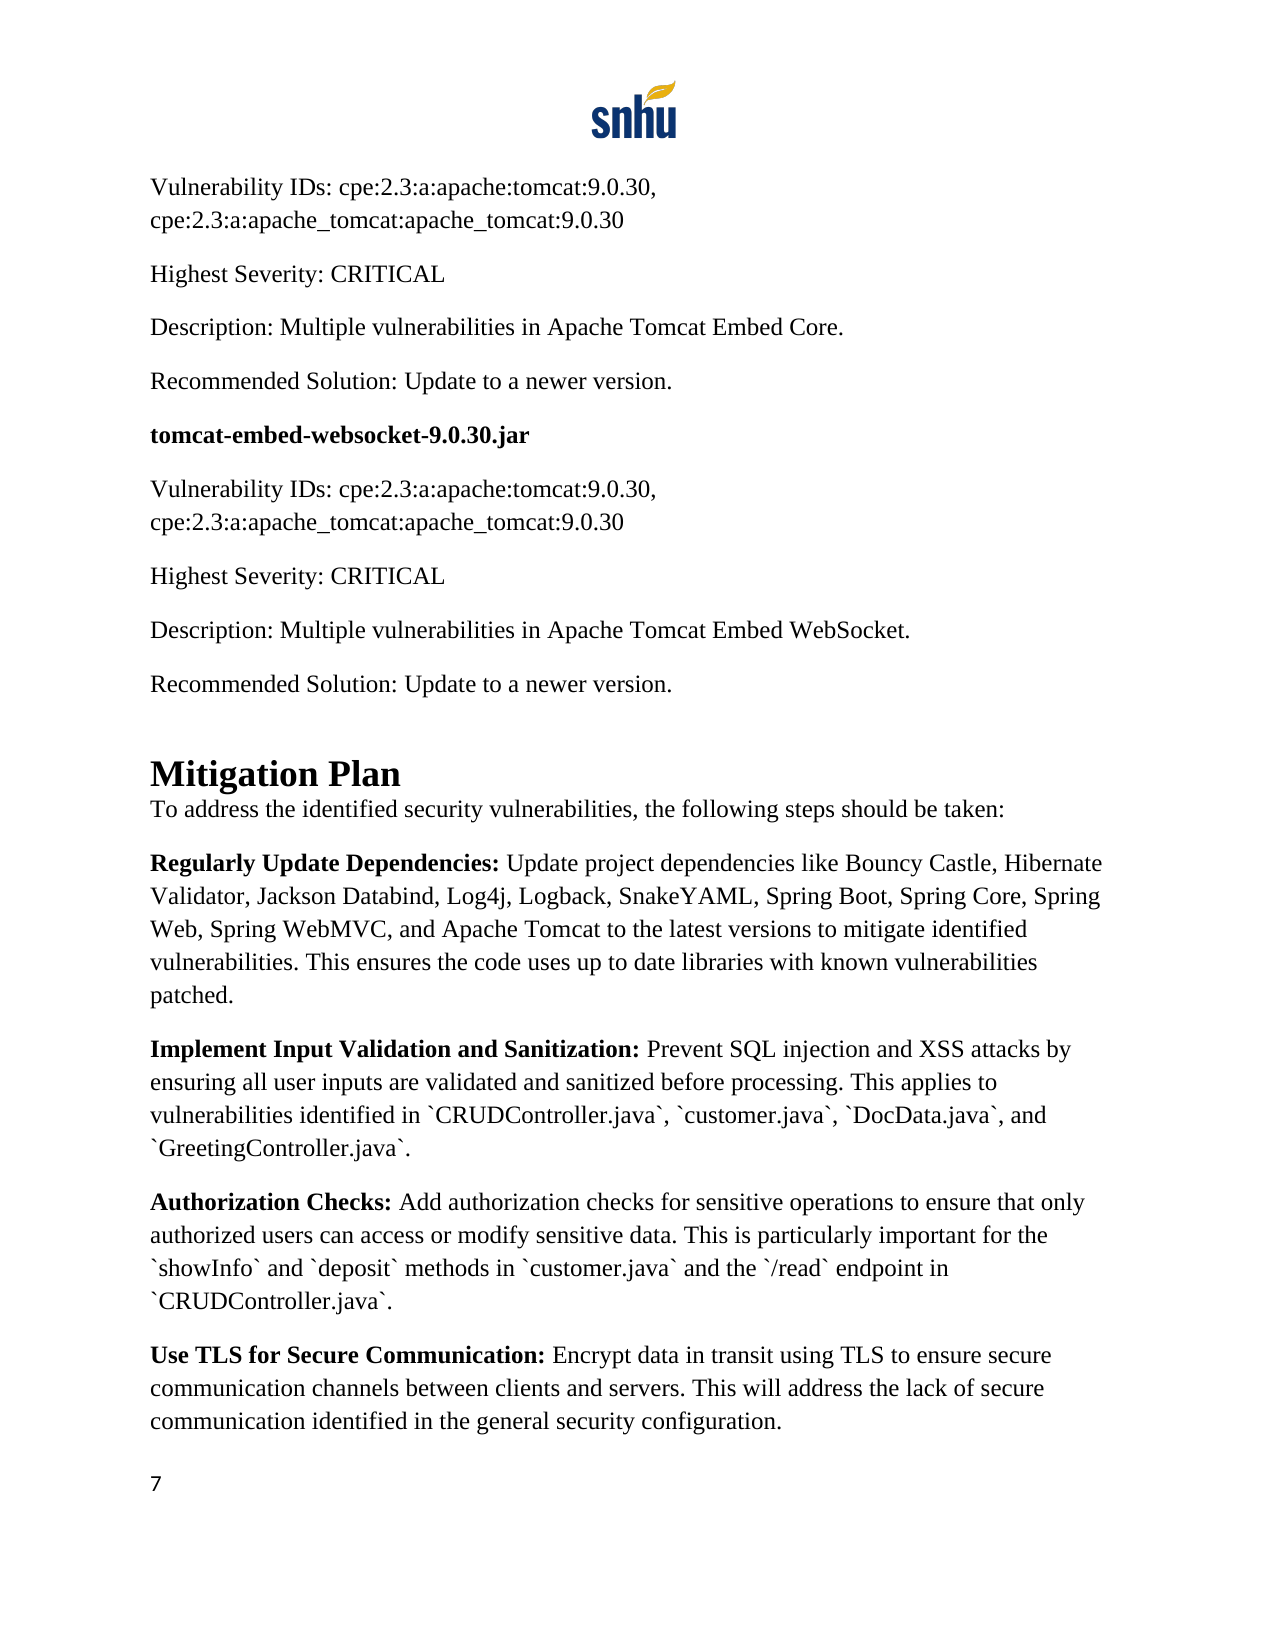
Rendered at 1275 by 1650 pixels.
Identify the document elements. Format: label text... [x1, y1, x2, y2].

text Mitigation Plan [150, 751, 1125, 794]
text Vulnerability IDs: cpe:2.3:a:apache:tomcat:9.0.30, cpe:2.3:a:apache_tomcat:apache_tomcat:9.0.30 [150, 474, 1125, 536]
text Highest Severity: CRITICAL [150, 561, 1125, 590]
text Implement Input Validation and Sanitization: Prevent SQL injection and XSS attacks by ensuring all user inputs are validated and sanitized before processing. This applies to vulnerabilities identified in `CRUDController.java`, `customer.java`, `DocData.java`, and `GreetingController.java`. [150, 1034, 1125, 1162]
text To address the identified security vulnerabilities, the following steps should be taken: [150, 794, 1125, 823]
text Description: Multiple vulnerabilities in Apache Tomcat Embed WebSocket. [150, 615, 1125, 643]
text Authorization Checks: Add authorization checks for sensitive operations to ensure that only authorized users can access or modify sensitive data. This is particularly important for the `showInfo` and `deposit` methods in `customer.java` and the `/read` endpoint in `CRUDController.java`. [150, 1187, 1125, 1315]
text Description: Multiple vulnerabilities in Apache Tomcat Embed Core. [150, 312, 1125, 341]
text Regularly Update Dependencies: Update project dependencies like Bouncy Castle, Hibernate Validator, Jackson Databind, Log4j, Logback, SnakeYAML, Spring Boot, Spring Core, Spring Web, Spring WebMVC, and Apache Tomcat to the latest versions to mitigate identified vulnerabilities. This ensures the code uses up to date libraries with known vulnerabilities patched. [150, 848, 1125, 1009]
text Recommended Solution: Update to a newer version. [150, 669, 1125, 697]
text Use TLS for Secure Communication: Encrypt data in transit using TLS to ensure secure communication channels between clients and servers. This will address the lack of secure communication identified in the general security configuration. [150, 1340, 1125, 1435]
text Vulnerability IDs: cpe:2.3:a:apache:tomcat:9.0.30, cpe:2.3:a:apache_tomcat:apache_tomcat:9.0.30 [150, 172, 1125, 233]
picture [572, 75, 703, 147]
text tomcat-embed-websocket-9.0.30.jar [150, 420, 1125, 449]
text Highest Severity: CRITICAL [150, 259, 1125, 287]
text Recommended Solution: Update to a newer version. [150, 366, 1125, 395]
